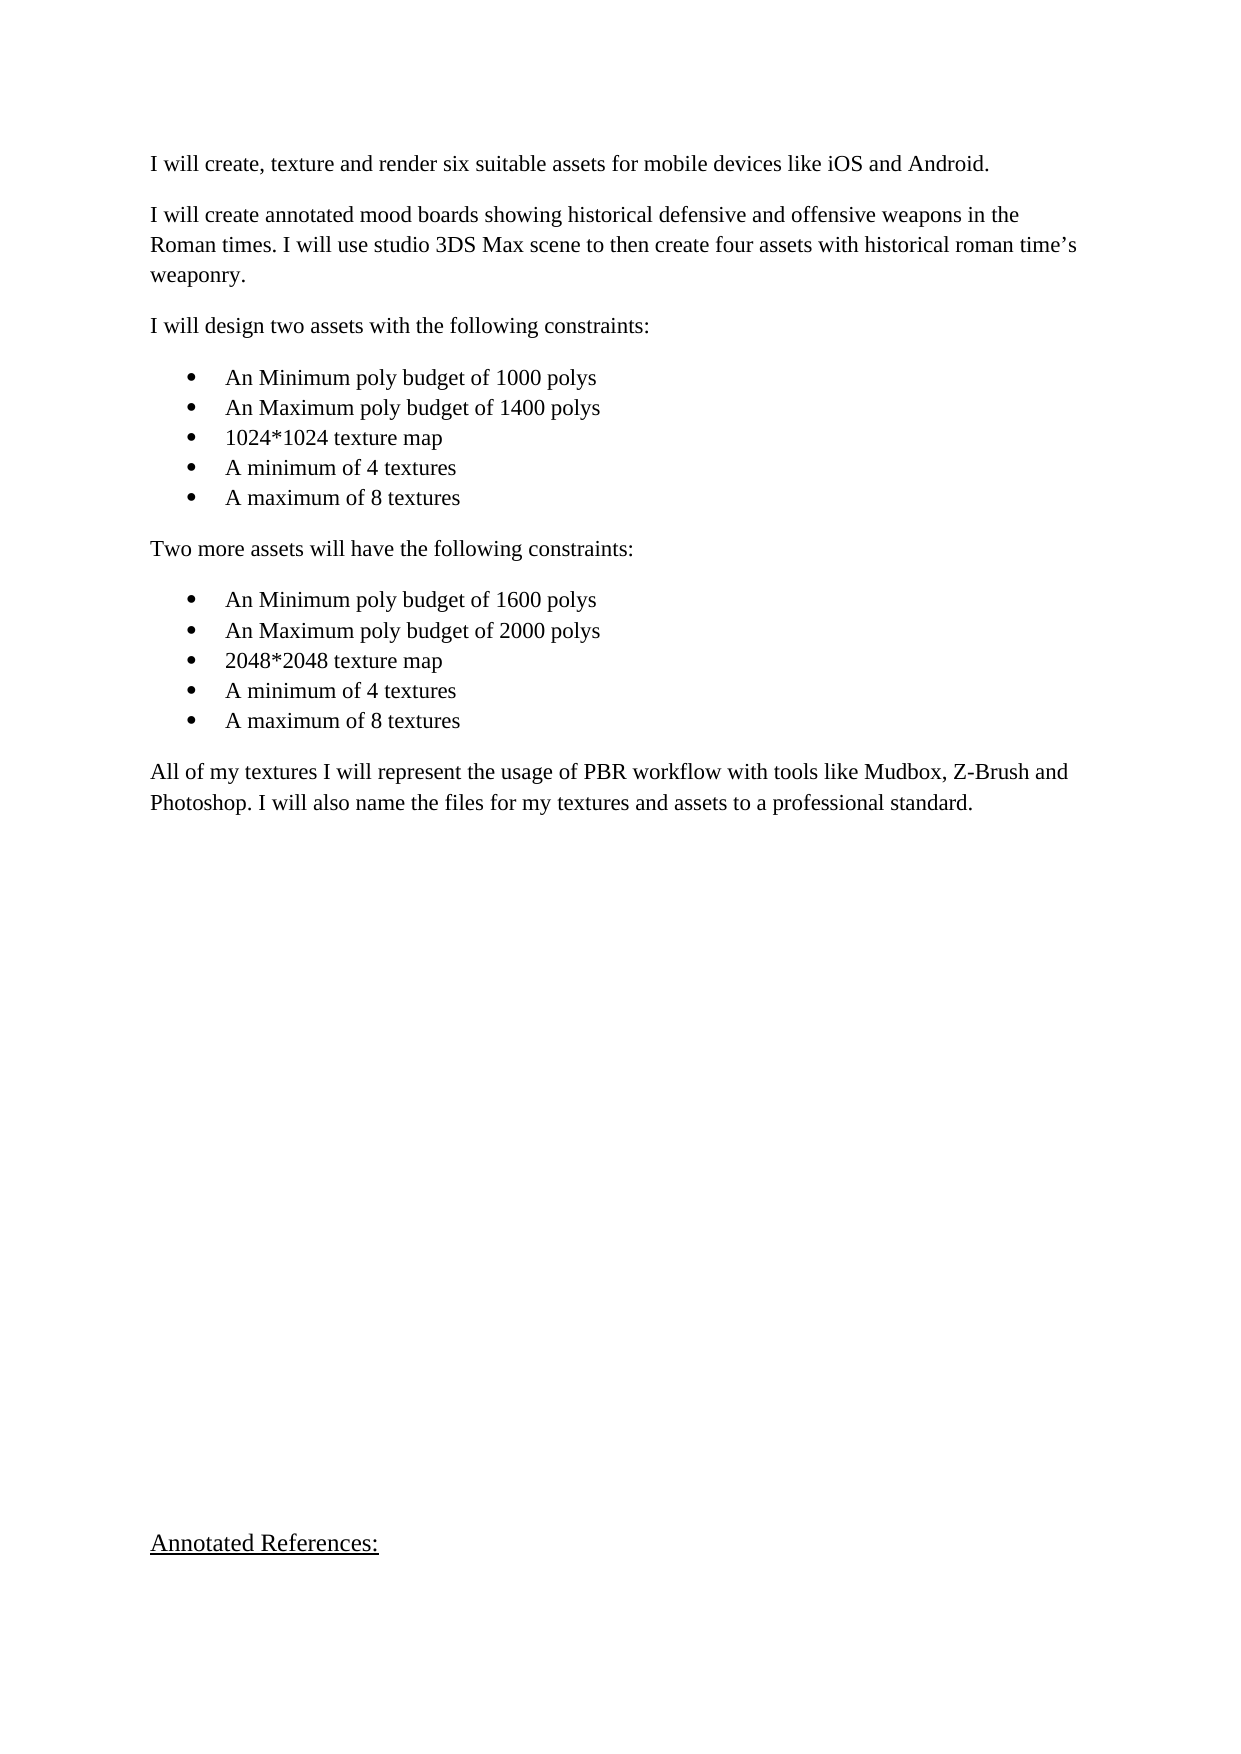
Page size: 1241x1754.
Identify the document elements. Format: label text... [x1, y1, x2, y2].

list A minimum of 4 textures [187, 454, 1090, 481]
list 2048*2048 texture map [187, 647, 1090, 673]
list An Minimum poly budget of 1000 polys [187, 363, 1090, 390]
text I will create annotated mood boards showing historical defensive and offensive weapons in the Roman times. I will use studio 3DS Max scene to then create four assets with historical roman time’s weaponry. [150, 201, 1090, 288]
text All of my textures I will represent the usage of PBR workflow with tools like Mudbox, Z-Brush and Photoshop. I will also name the files for my textures and assets to a professional standard. [150, 758, 1090, 815]
list An Maximum poly budget of 1400 polys [187, 394, 1090, 420]
text Annotated References: [150, 1528, 1090, 1557]
list An Minimum poly budget of 1600 polys [187, 586, 1090, 613]
text Two more assets will have the following constraints: [150, 535, 1090, 562]
list 1024*1024 texture map [187, 424, 1090, 450]
list A minimum of 4 textures [187, 677, 1090, 703]
text I will create, texture and render six suitable assets for mobile devices like iOS and Android. [150, 150, 1090, 176]
list An Maximum poly budget of 2000 polys [187, 617, 1090, 643]
list A maximum of 8 textures [187, 484, 1090, 511]
list A maximum of 8 textures [187, 707, 1090, 734]
text I will design two assets with the following constraints: [150, 312, 1090, 339]
